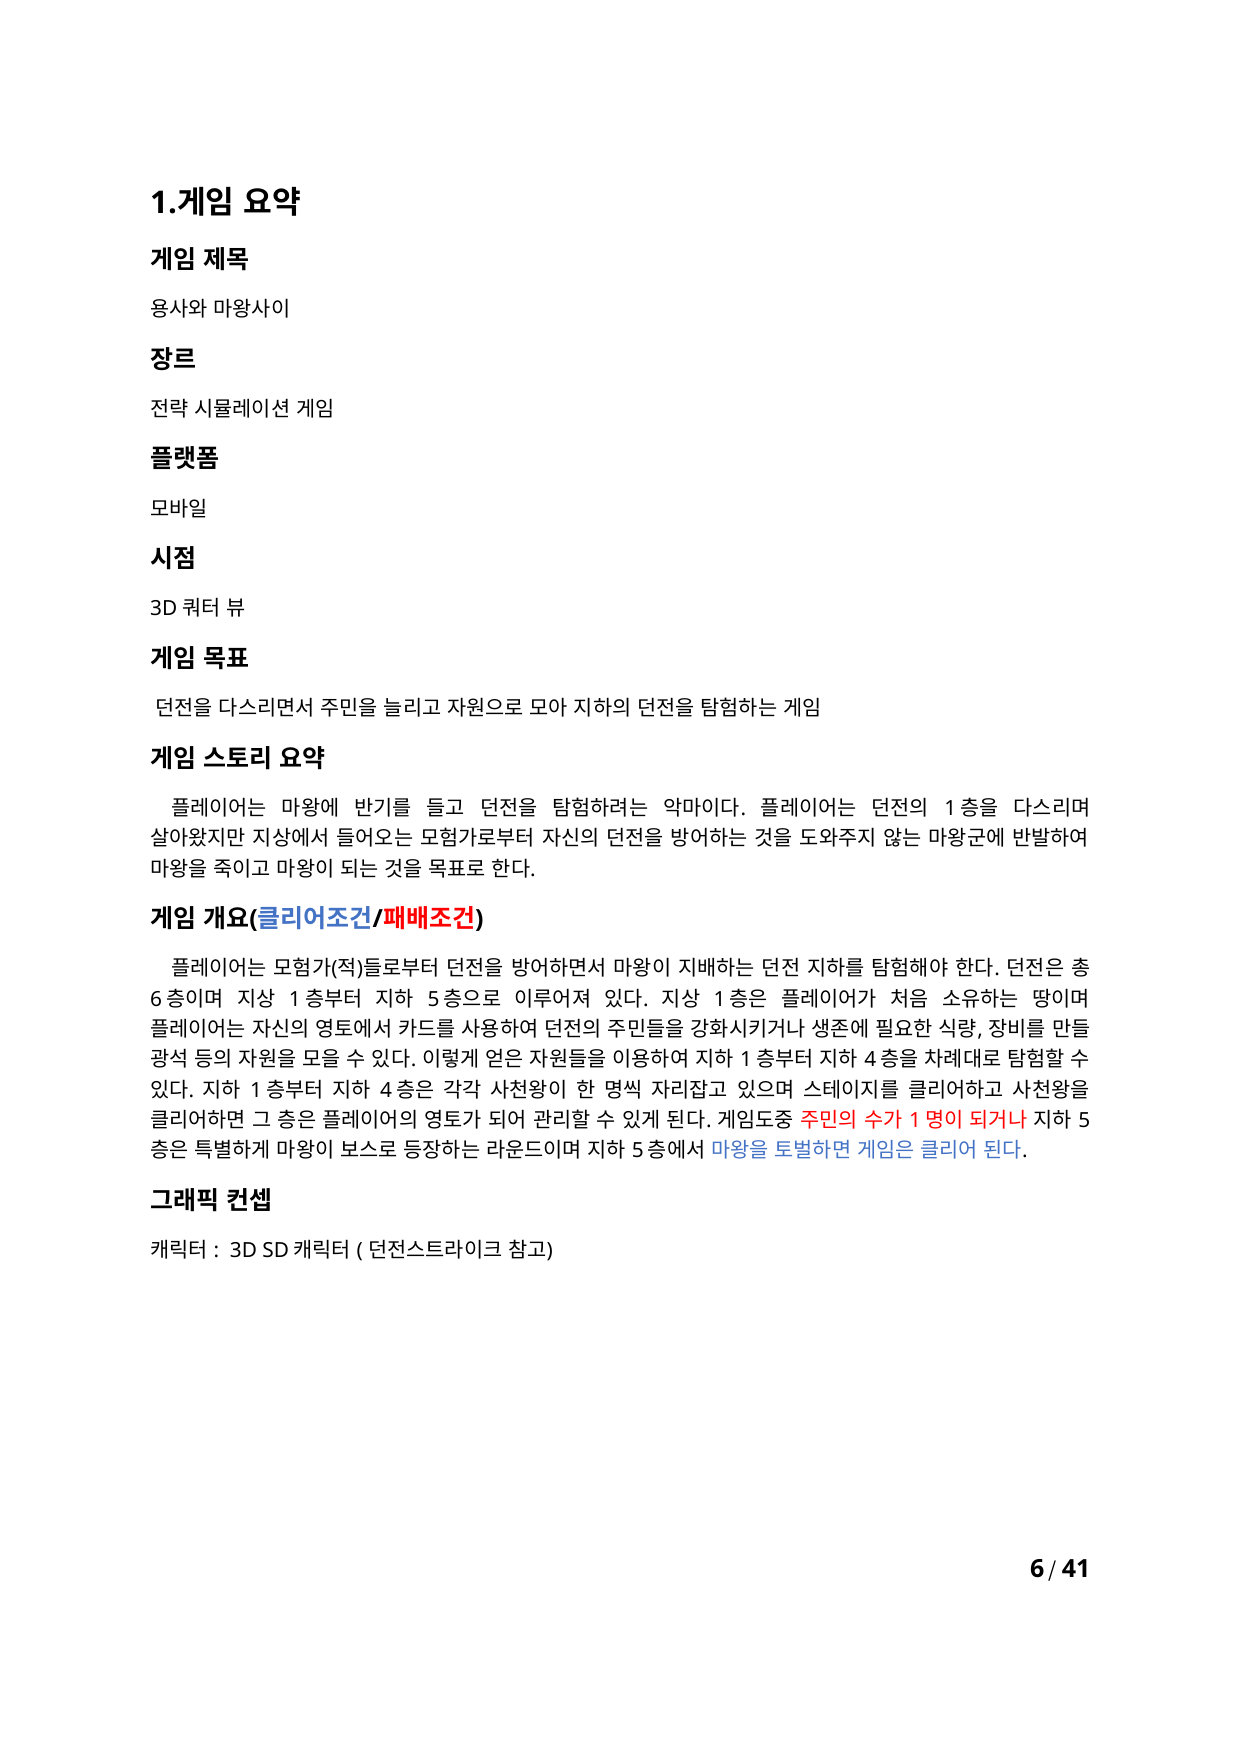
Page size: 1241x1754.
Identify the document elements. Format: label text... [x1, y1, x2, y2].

text 장르 [150, 339, 1090, 375]
text 게임 목표 [150, 638, 1090, 675]
text 시점 [150, 539, 1090, 575]
text 게임 스토리 요약 [150, 738, 1090, 774]
text 용사와 마왕사이 [150, 292, 1090, 322]
text 그래픽 컨셉 [150, 1181, 1090, 1217]
text 게임 제목 [150, 239, 1090, 276]
text 1.게임 요약 [150, 177, 1090, 223]
text 전략 시뮬레이션 게임 [150, 392, 1090, 422]
text 모바일 [150, 492, 1090, 522]
text 플랫폼 [150, 439, 1090, 475]
text 플레이어는 마왕에 반기를 들고 던전을 탐험하려는 악마이다. 플레이어는 던전의 1층을 다스리며 살아왔지만 지상에서 들어오는 모험가로부터 자신의 던전을 방어하는 것을 도와주지 않는 마왕군에 반발하여 마왕을 죽이고 마왕이 되는 것을 목표로 한다. [150, 791, 1090, 882]
text 던전을 다스리면서 주민을 늘리고 자원으로 모아 지하의 던전을 탐험하는 게임 [150, 691, 1090, 722]
text 플레이어는 모험가(적)들로부터 던전을 방어하면서 마왕이 지배하는 던전 지하를 탐험해야 한다. 던전은 총 6층이며 지상 1층부터 지하 5층으로 이루어져 있다. 지상 1층은 플레이어가 처음 소유하는 땅이며 플레이어는 자신의 영토에서 카드를 사용하여 던전의 주민들을 강화시키거나 생존에 필요한 식량, 장비를 만들 광석 등의 자원을 모을 수 있다. 이렇게 얻은 자원들을 이용하여 지하 1층부터 지하 4층을 차례대로 탐험할 수 있다. 지하 1층부터 지하 4층은 각각 사천왕이 한 명씩 자리잡고 있으며 스테이지를 클리어하고 사천왕을 클리어하면 그 층은 플레이어의 영토가 되어 관리할 수 있게 된다. 게임도중 주민의 수가 1명이 되거나 지하 5층은 특별하게 마왕이 보스로 등장하는 라운드이며 지하 5층에서 마왕을 토벌하면 게임은 클리어 된다. [150, 952, 1090, 1164]
text 3D 쿼터 뷰 [150, 592, 1090, 622]
text 게임 개요(클리어조건/패배조건) [150, 899, 1090, 935]
text 캐릭터 : 3D SD캐릭터 ( 던전스트라이크 참고) [150, 1233, 1090, 1264]
